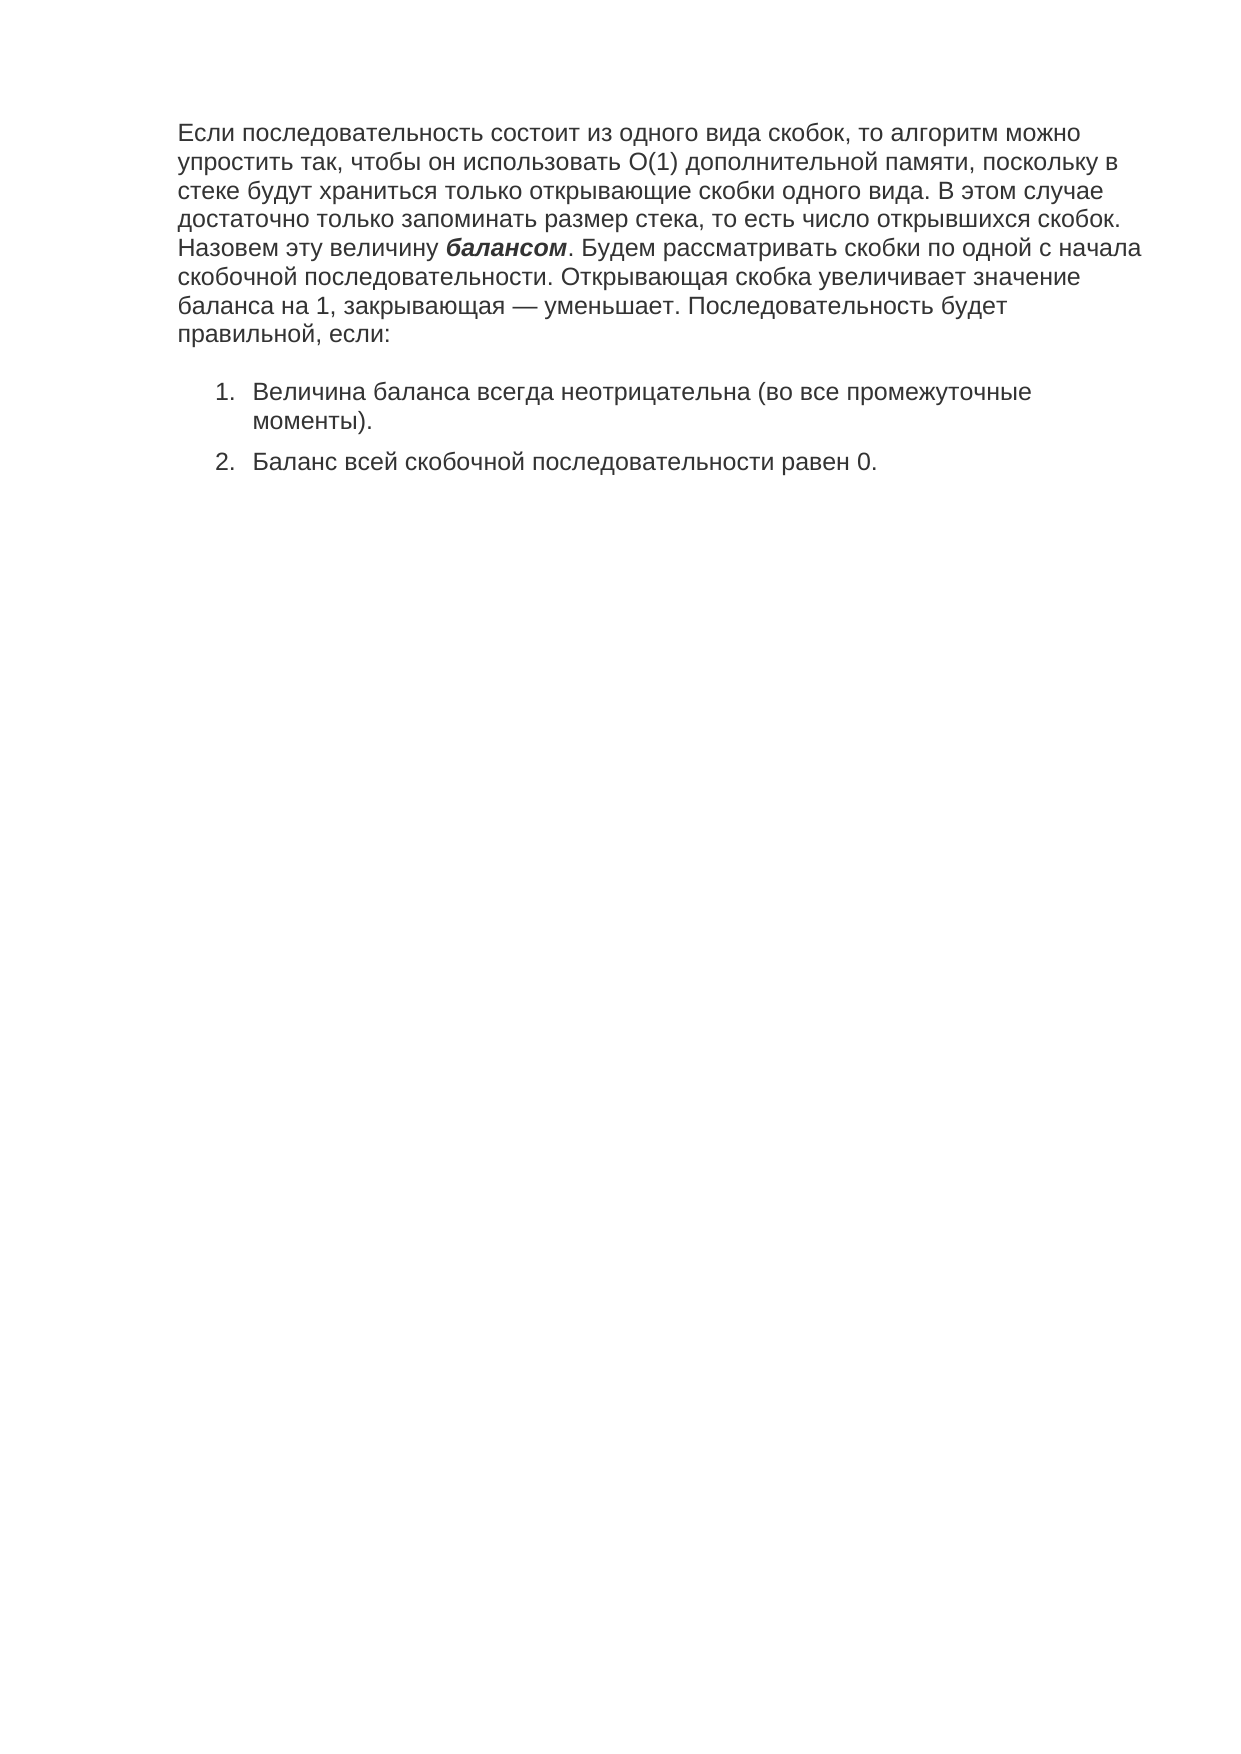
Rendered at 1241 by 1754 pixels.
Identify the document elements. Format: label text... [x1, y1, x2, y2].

text Назовем эту величину балансом. Будем рассматривать скобки по одной с начала скобочной последовательности. Открывающая скобка увеличивает значение баланса на 1, закрывающая — уменьшает. Последовательность будет правильной, если: [177, 233, 1152, 348]
list Баланс всей скобочной последовательности равен 0. [215, 447, 1152, 476]
list Величина баланса всегда неотрицательна (во все промежуточные моменты). [215, 377, 1152, 435]
text Если последовательность состоит из одного вида скобок, то алгоритм можно упростить так, чтобы он использовать O(1) дополнительной памяти, поскольку в стеке будут храниться только открывающие скобки одного вида. В этом случае достаточно только запоминать размер стека, то есть число открывшихся скобок. [177, 118, 1152, 233]
